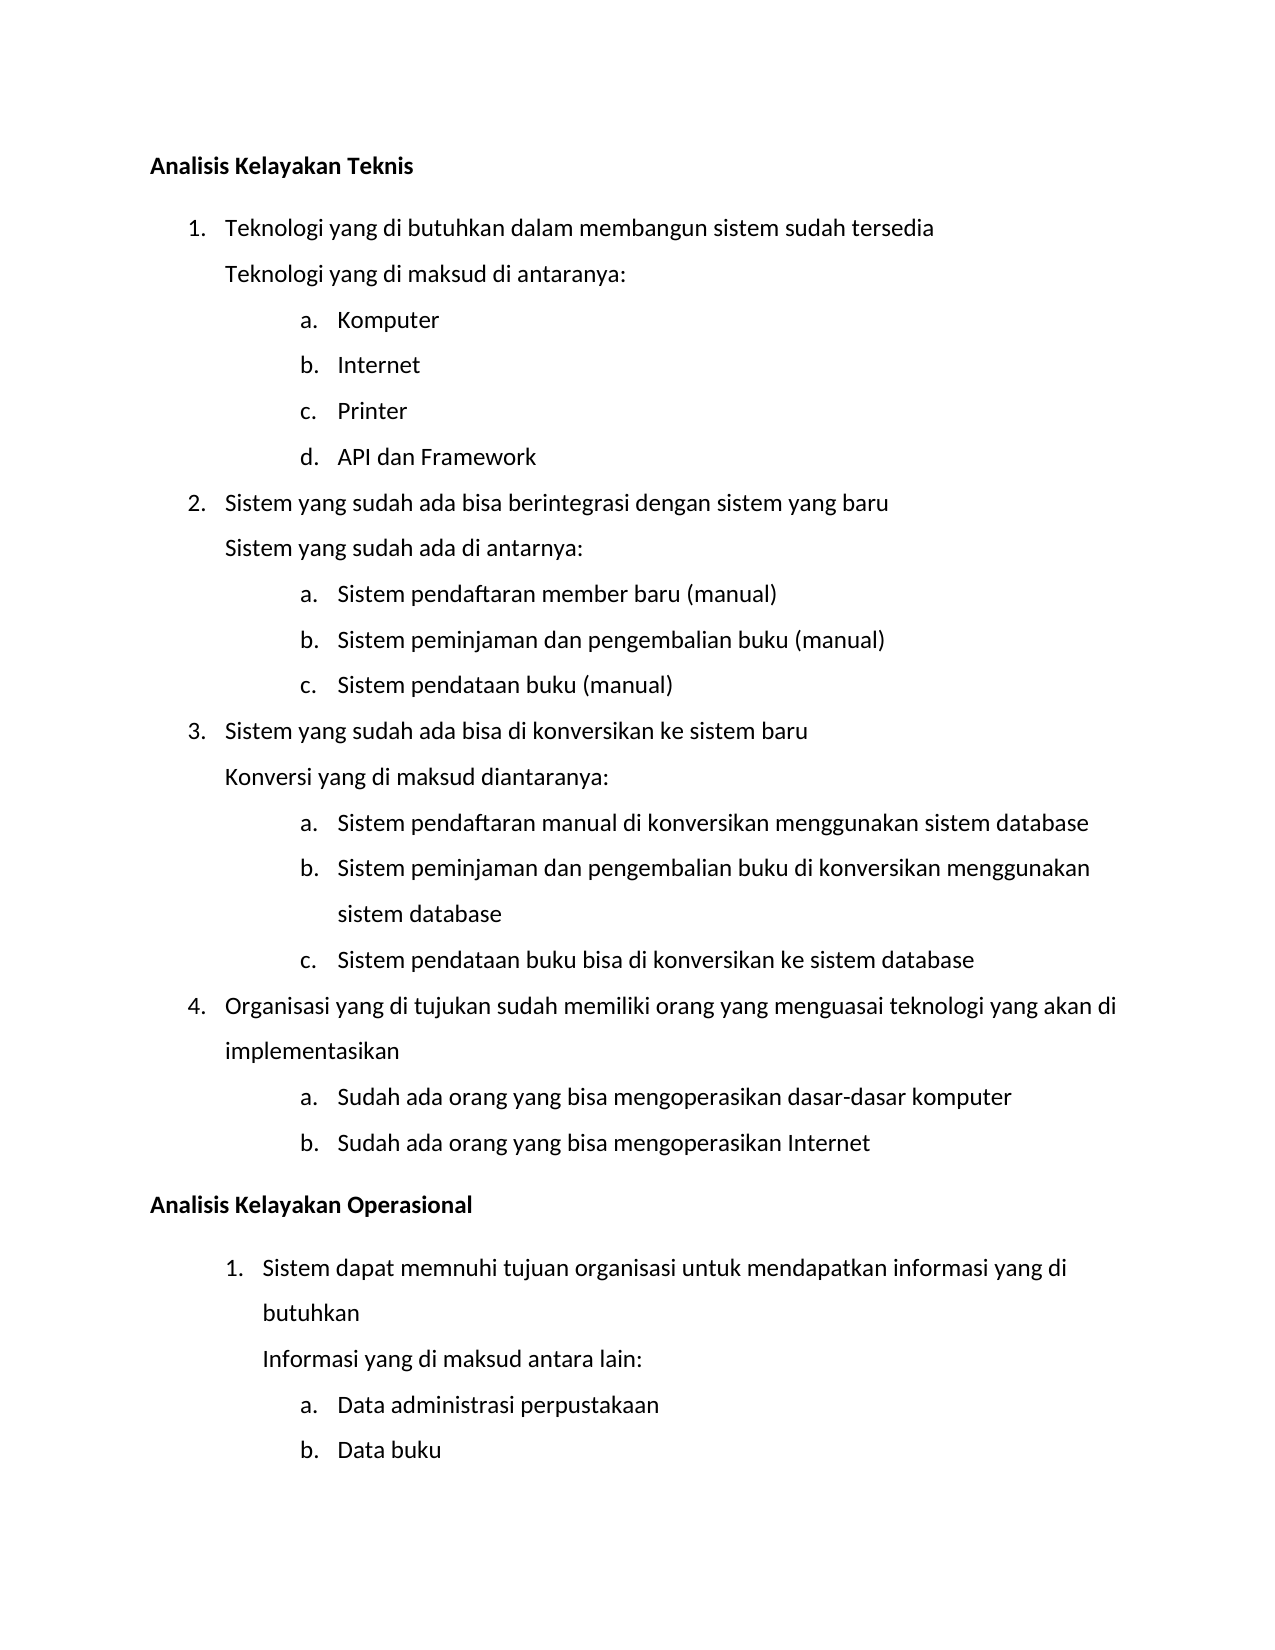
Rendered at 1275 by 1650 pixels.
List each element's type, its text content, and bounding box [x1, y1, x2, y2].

list Sistem yang sudah ada bisa berintegrasi dengan sistem yang baru [187, 487, 1125, 517]
list Sistem dapat memnuhi tujuan organisasi untuk mendapatkan informasi yang di butuhkan [225, 1252, 1125, 1328]
list Informasi yang di maksud antara lain: [262, 1343, 1125, 1374]
text Analisis Kelayakan Operasional [150, 1189, 1125, 1220]
list Internet [300, 349, 1125, 380]
text Analisis Kelayakan Teknis [150, 150, 1125, 181]
list Sistem pendataan buku bisa di konversikan ke sistem database [300, 944, 1125, 974]
list Sudah ada orang yang bisa mengoperasikan Internet [300, 1127, 1125, 1157]
list Organisasi yang di tujukan sudah memiliki orang yang menguasai teknologi yang akan di implementasikan [187, 990, 1125, 1066]
list Sistem pendataan buku (manual) [300, 670, 1125, 700]
list Data administrasi perpustakaan [300, 1389, 1125, 1419]
list Sistem yang sudah ada bisa di konversikan ke sistem baru [187, 715, 1125, 746]
list Komputer [300, 304, 1125, 334]
list API dan Framework [300, 441, 1125, 472]
list Sudah ada orang yang bisa mengoperasikan dasar-dasar komputer [300, 1081, 1125, 1112]
list Sistem pendaftaran member baru (manual) [300, 578, 1125, 609]
list Sistem peminjaman dan pengembalian buku di konversikan menggunakan sistem database [300, 853, 1125, 929]
list Sistem pendaftaran manual di konversikan menggunakan sistem database [300, 807, 1125, 837]
list Teknologi yang di maksud di antaranya: [225, 258, 1125, 289]
list Data buku [300, 1435, 1125, 1465]
list Teknologi yang di butuhkan dalam membangun sistem sudah tersedia [187, 212, 1125, 243]
list Printer [300, 395, 1125, 426]
list Konversi yang di maksud diantaranya: [225, 761, 1125, 792]
list Sistem yang sudah ada di antarnya: [225, 532, 1125, 563]
list Sistem peminjaman dan pengembalian buku (manual) [300, 624, 1125, 654]
